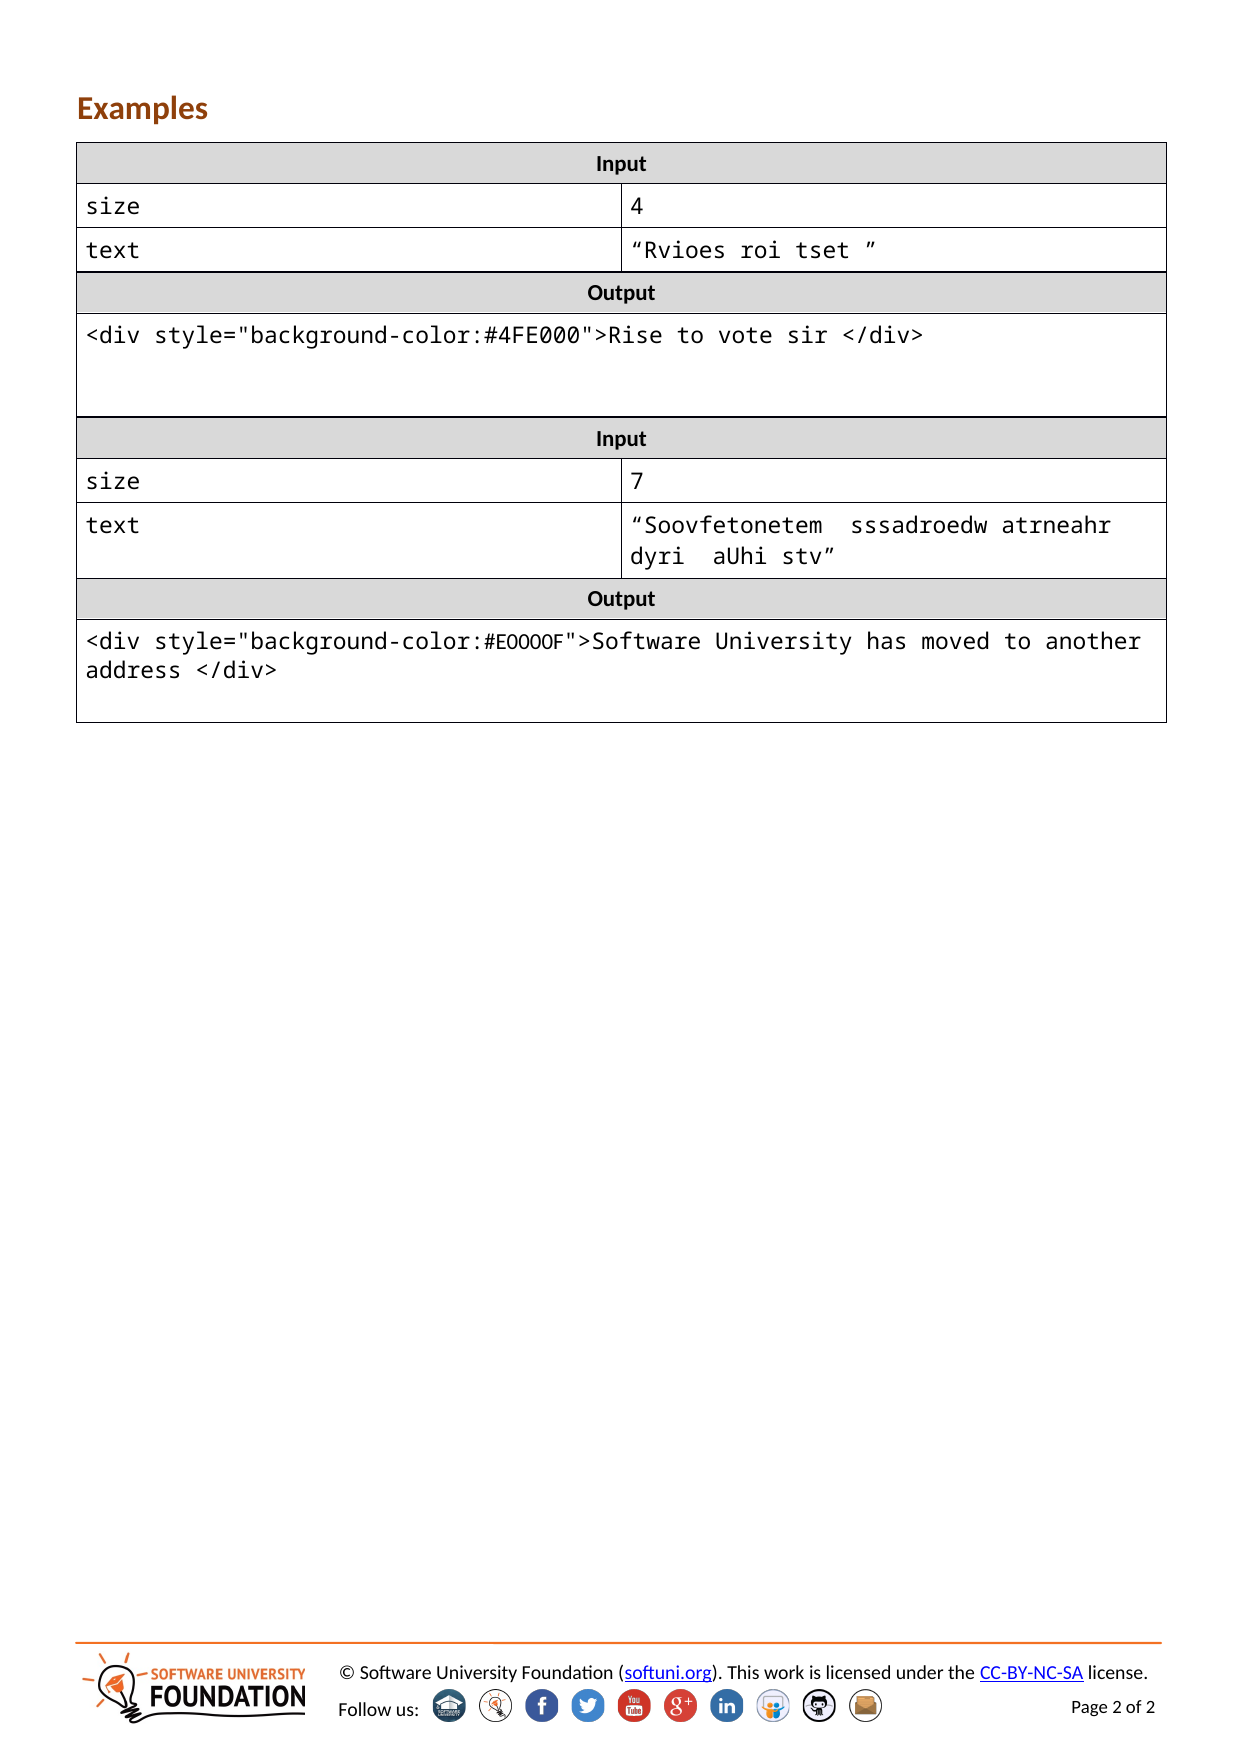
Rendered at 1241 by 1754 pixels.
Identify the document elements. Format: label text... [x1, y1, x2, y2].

table_header Input [77, 418, 1166, 458]
picture [571, 1689, 605, 1722]
table_cell <div style="background-color:#4FE000">Rise to vote sir </div> [77, 314, 1166, 416]
picture [617, 1689, 651, 1722]
table_cell 7 [622, 459, 1166, 502]
picture [432, 1689, 466, 1722]
table_cell “Soovfetonetem sssadroedw atrneahr dyri aUhi stv” [622, 503, 1166, 577]
table_cell size [77, 184, 621, 227]
picture [81, 1651, 305, 1724]
picture [479, 1689, 512, 1722]
picture [756, 1689, 790, 1722]
table_cell text [77, 503, 621, 577]
table_cell 4 [622, 184, 1166, 227]
table_cell “Rvioes roi tset ” [622, 228, 1166, 271]
table_cell text [77, 228, 621, 271]
picture [525, 1689, 559, 1722]
table_cell <div style="background-color:#E0000F">Software University has moved to another address </div> [77, 620, 1166, 722]
subtitle Examples [77, 87, 1163, 128]
table_cell Output [77, 579, 1166, 618]
table_header Input [77, 143, 1166, 183]
picture [710, 1689, 744, 1722]
table_cell size [77, 459, 621, 502]
picture [802, 1689, 836, 1722]
table_cell Output [77, 273, 1166, 312]
picture [849, 1689, 882, 1722]
picture [664, 1689, 697, 1722]
